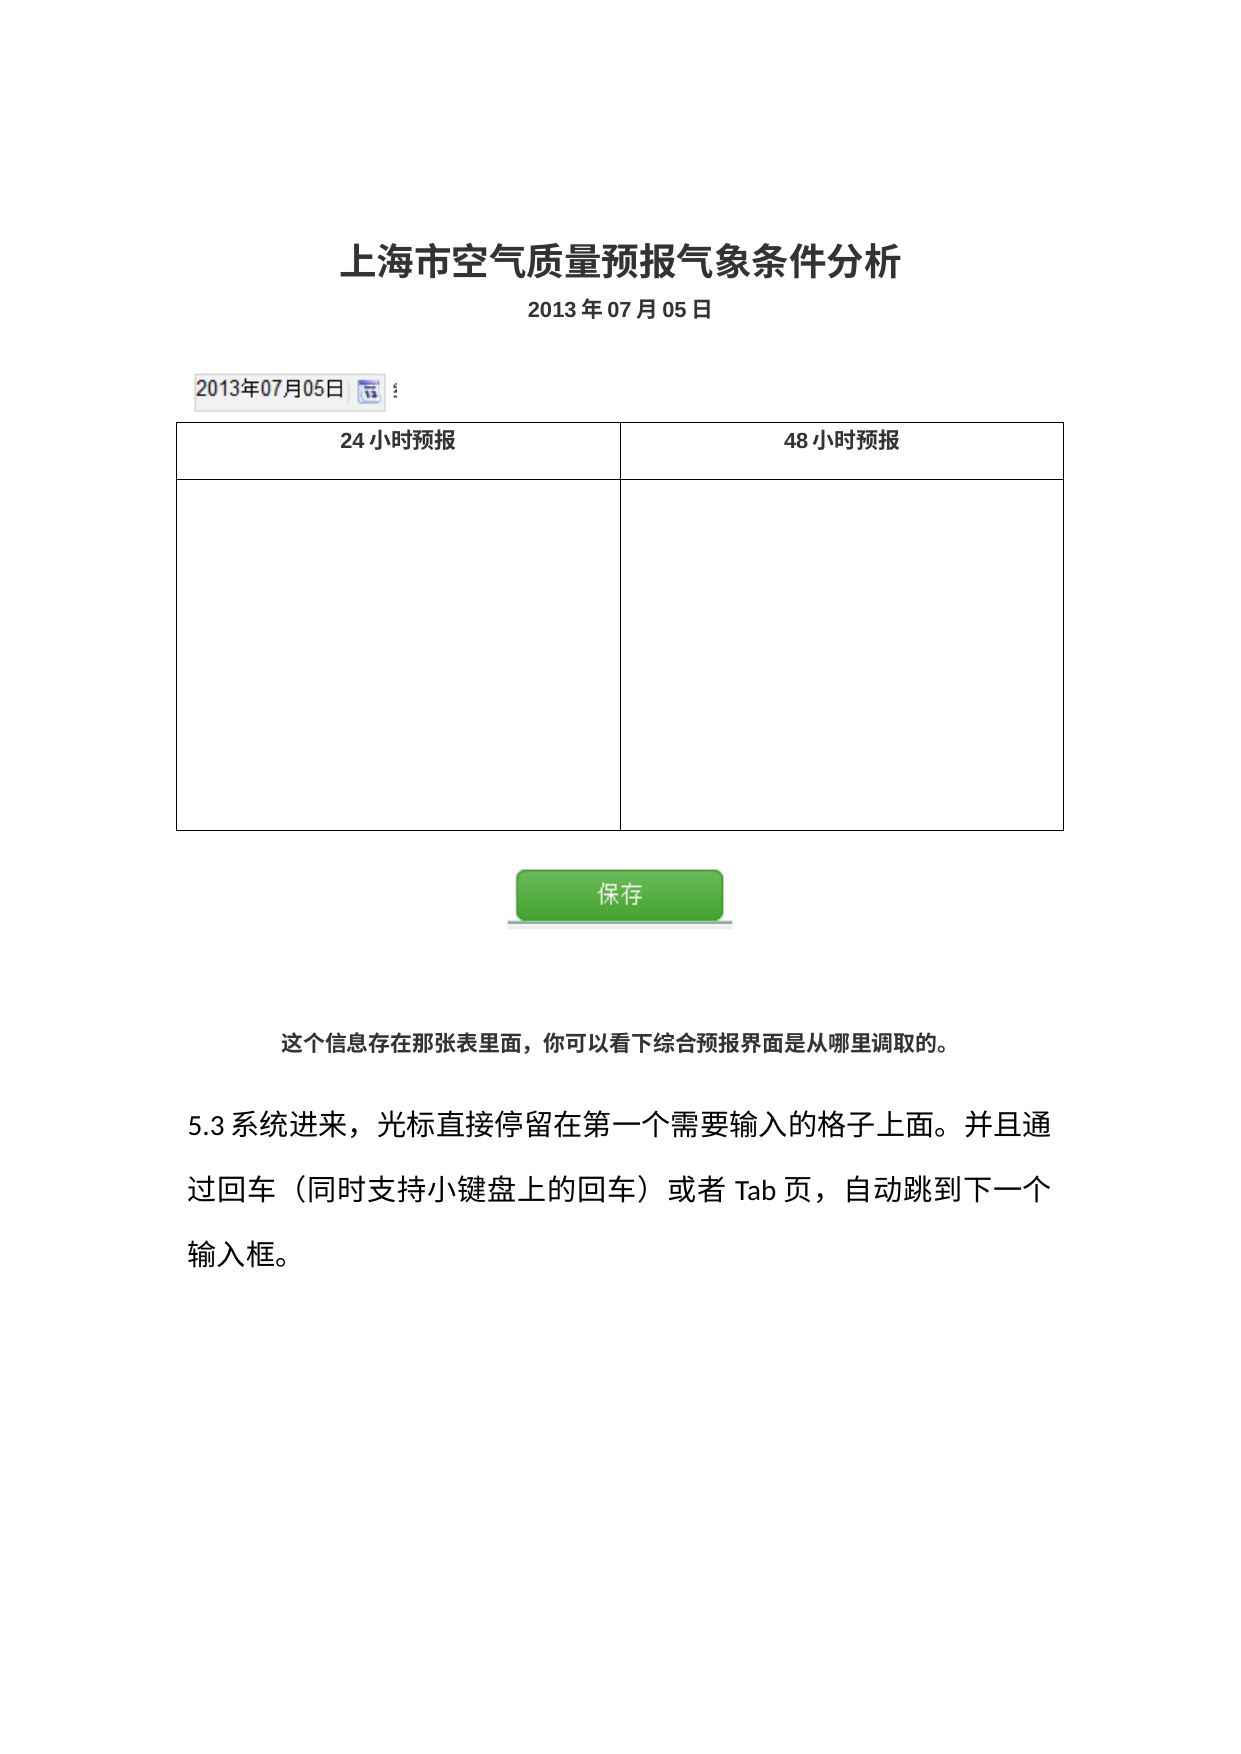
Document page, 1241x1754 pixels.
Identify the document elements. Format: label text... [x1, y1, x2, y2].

table_header 48小时预报 [621, 423, 1063, 479]
table_cell [621, 480, 1063, 829]
picture [187, 358, 397, 420]
picture [507, 863, 733, 929]
text 这个信息存在那张表里面，你可以看下综合预报界面是从哪里调取的。 [187, 1026, 1053, 1058]
table_header 24小时预报 [177, 423, 620, 479]
table_cell [177, 480, 620, 829]
text 2013年07月05日 [187, 292, 1053, 324]
text 上海市空气质量预报气象条件分析 [187, 227, 1053, 292]
text 5.3系统进来，光标直接停留在第一个需要输入的格子上面。并且通过回车（同时支持小键盘上的回车）或者Tab页，自动跳到下一个输入框。 [187, 1091, 1053, 1286]
